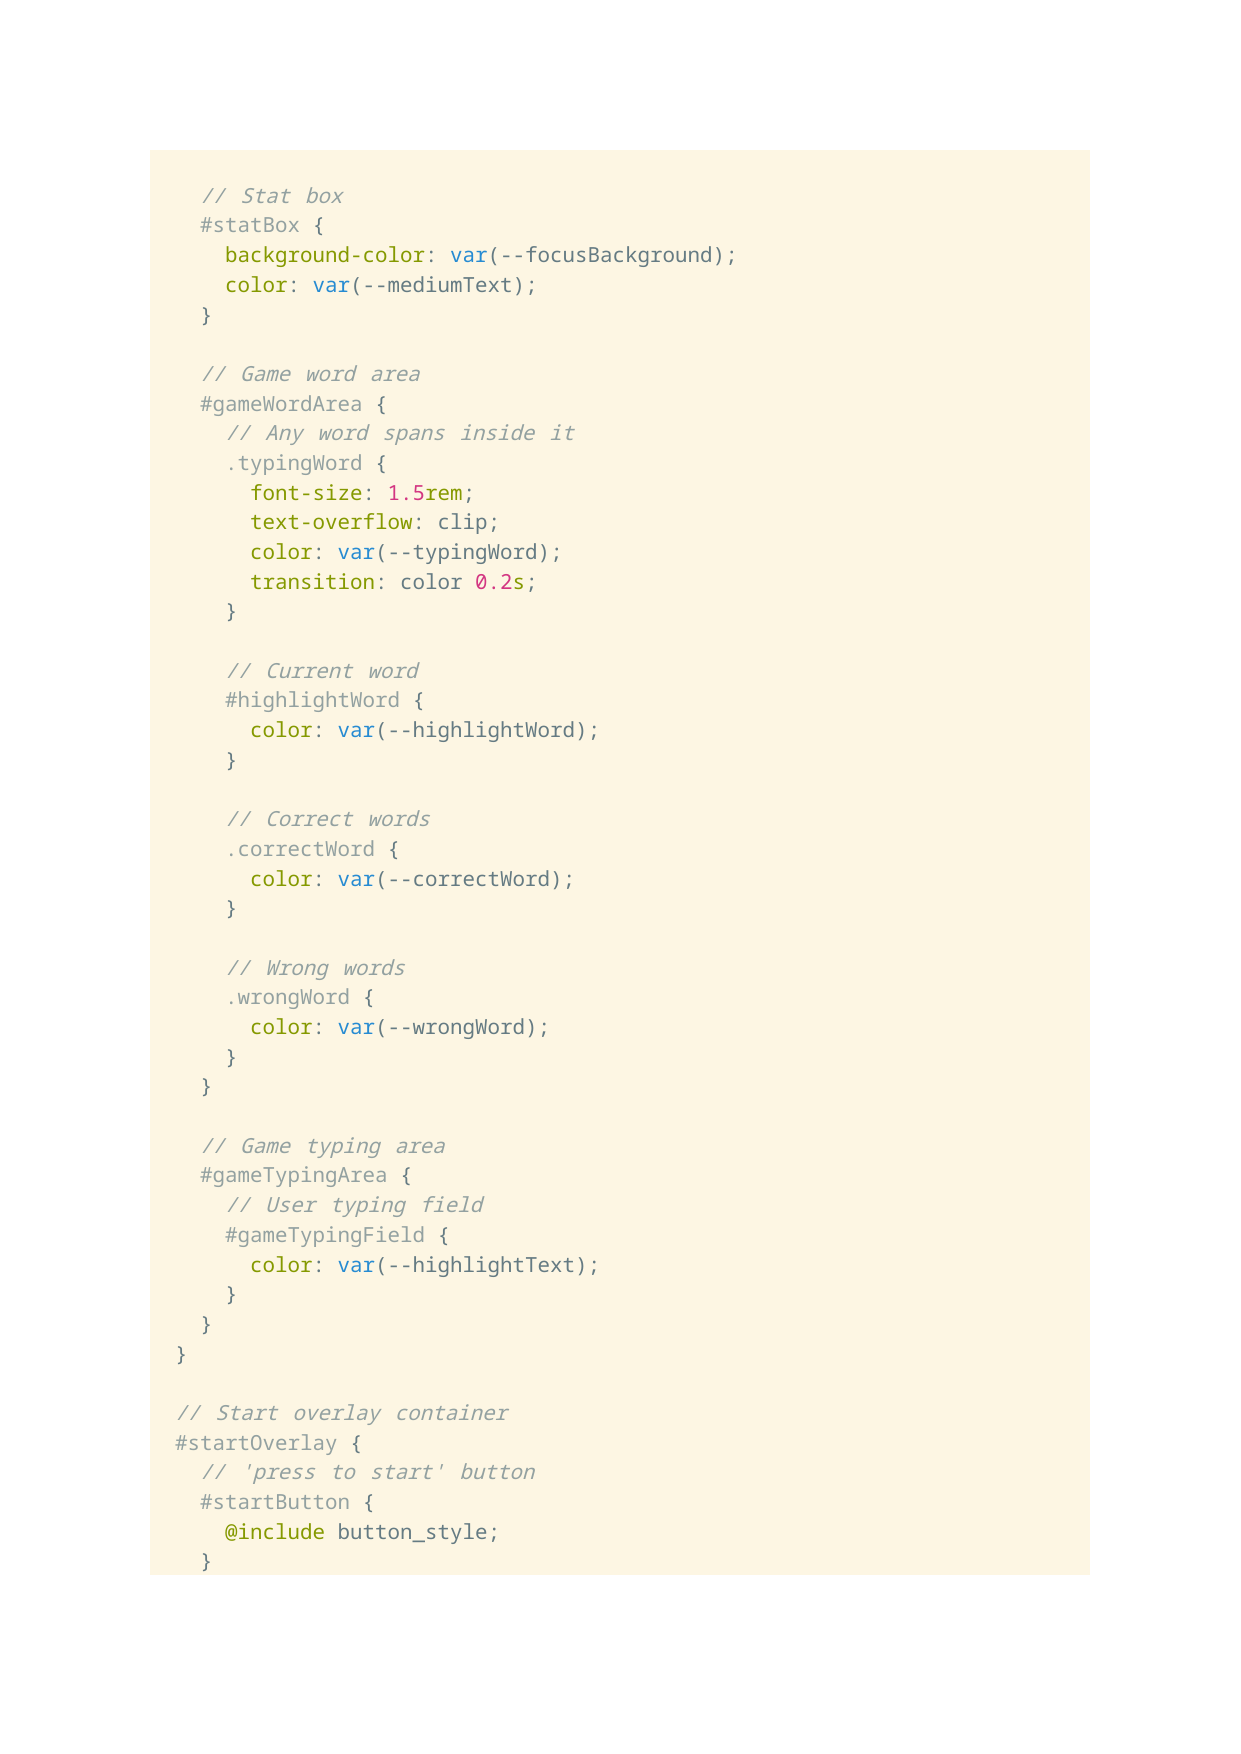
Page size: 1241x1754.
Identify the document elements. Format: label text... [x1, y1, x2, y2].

text color: var(--typingWord); [150, 536, 1090, 566]
text color: var(--mediumText); [150, 269, 1090, 298]
text text-overflow: clip; [150, 506, 1090, 536]
text // Any word spans inside it [150, 417, 1090, 447]
text transition: color 0.2s; [150, 566, 1090, 595]
text .correctWord { [150, 833, 1090, 862]
text .typingWord { [150, 447, 1090, 477]
text // Game typing area [150, 1130, 1090, 1159]
text #statBox { [150, 209, 1090, 239]
text .wrongWord { [150, 981, 1090, 1011]
text // User typing field [150, 1189, 1090, 1219]
text @include button_style; [150, 1516, 1090, 1545]
text color: var(--wrongWord); [150, 1011, 1090, 1041]
text #startOverlay { [150, 1427, 1090, 1456]
text color: var(--highlightWord); [150, 714, 1090, 744]
text // Wrong words [150, 952, 1090, 981]
text } [150, 1070, 1090, 1100]
text } [150, 595, 1090, 625]
text } [150, 1337, 1090, 1367]
text #gameTypingArea { [150, 1159, 1090, 1189]
text #startButton { [150, 1486, 1090, 1516]
text color: var(--highlightText); [150, 1248, 1090, 1278]
text // Correct words [150, 803, 1090, 833]
text // Game word area [150, 358, 1090, 387]
text // Current word [150, 655, 1090, 684]
text } [150, 1278, 1090, 1308]
text #gameTypingField { [150, 1219, 1090, 1248]
text // 'press to start' button [150, 1456, 1090, 1486]
text } [150, 744, 1090, 773]
text font-size: 1.5rem; [150, 477, 1090, 506]
text #highlightWord { [150, 684, 1090, 714]
text } [150, 1308, 1090, 1337]
text } [150, 1545, 1090, 1575]
text background-color: var(--focusBackground); [150, 239, 1090, 269]
text color: var(--correctWord); [150, 862, 1090, 892]
text } [150, 892, 1090, 922]
text } [150, 1041, 1090, 1070]
text } [150, 298, 1090, 328]
text // Start overlay container [150, 1397, 1090, 1427]
text // Stat box [150, 180, 1090, 209]
text #gameWordArea { [150, 387, 1090, 417]
